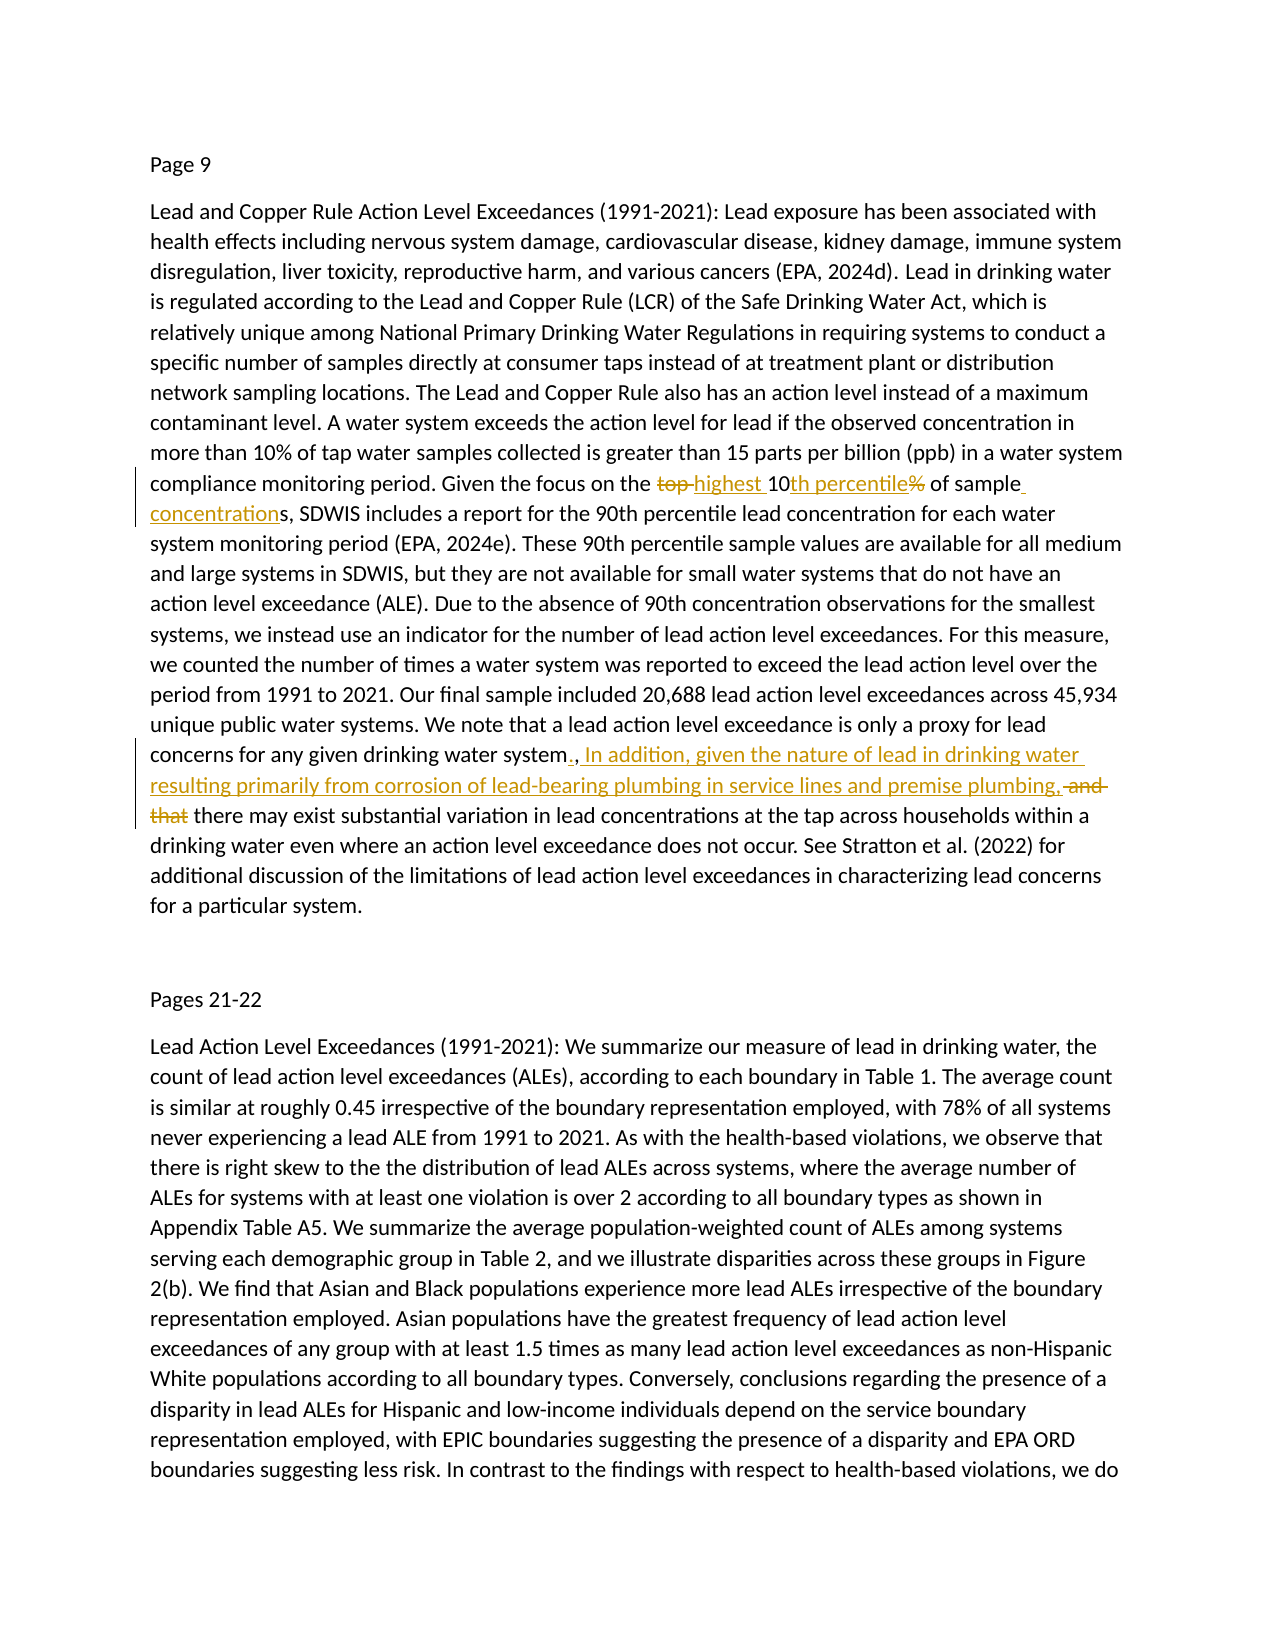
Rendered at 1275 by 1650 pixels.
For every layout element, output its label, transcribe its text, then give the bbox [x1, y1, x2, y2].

text Page 9 [150, 150, 1125, 178]
text Pages 21-22 [150, 985, 1125, 1013]
text Lead and Copper Rule Action Level Exceedances (1991-2021): Lead exposure has been associated with health effects including nervous system damage, cardiovascular disease, kidney damage, immune system disregulation, liver toxicity, reproductive harm, and various cancers (EPA, 2024d). Lead in drinking water is regulated according to the Lead and Copper Rule (LCR) of the Safe Drinking Water Act, which is relatively unique among National Primary Drinking Water Regulations in requiring systems to conduct a specific number of samples directly at consumer taps instead of at treatment plant or distribution network sampling locations. The Lead and Copper Rule also has an action level instead of a maximum contaminant level. A water system exceeds the action level for lead if the observed concentration in more than 10% of tap water samples collected is greater than 15 parts per billion (ppb) in a water system compliance monitoring period. Given the focus on the 10 of samples, SDWIS includes a report for the 90th percentile lead concentration for each water system monitoring period (EPA, 2024e). These 90th percentile sample values are available for all medium and large systems in SDWIS, but they are not available for small water systems that do not have an action level exceedance (ALE). Due to the absence of 90th concentration observations for the smallest systems, we instead use an indicator for the number of lead action level exceedances. For this measure, we counted the number of times a water system was reported to exceed the lead action level over the period from 1991 to 2021. Our final sample included 20,688 lead action level exceedances across 45,934 unique public water systems. We note that a lead action level exceedance is only a proxy for lead concerns for any given drinking water system, there may exist substantial variation in lead concentrations at the tap across households within a drinking water even where an action level exceedance does not occur. See Stratton et al. (2022) for additional discussion of the limitations of lead action level exceedances in characterizing lead concerns for a particular system. [150, 197, 1125, 920]
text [150, 1032, 1125, 1483]
